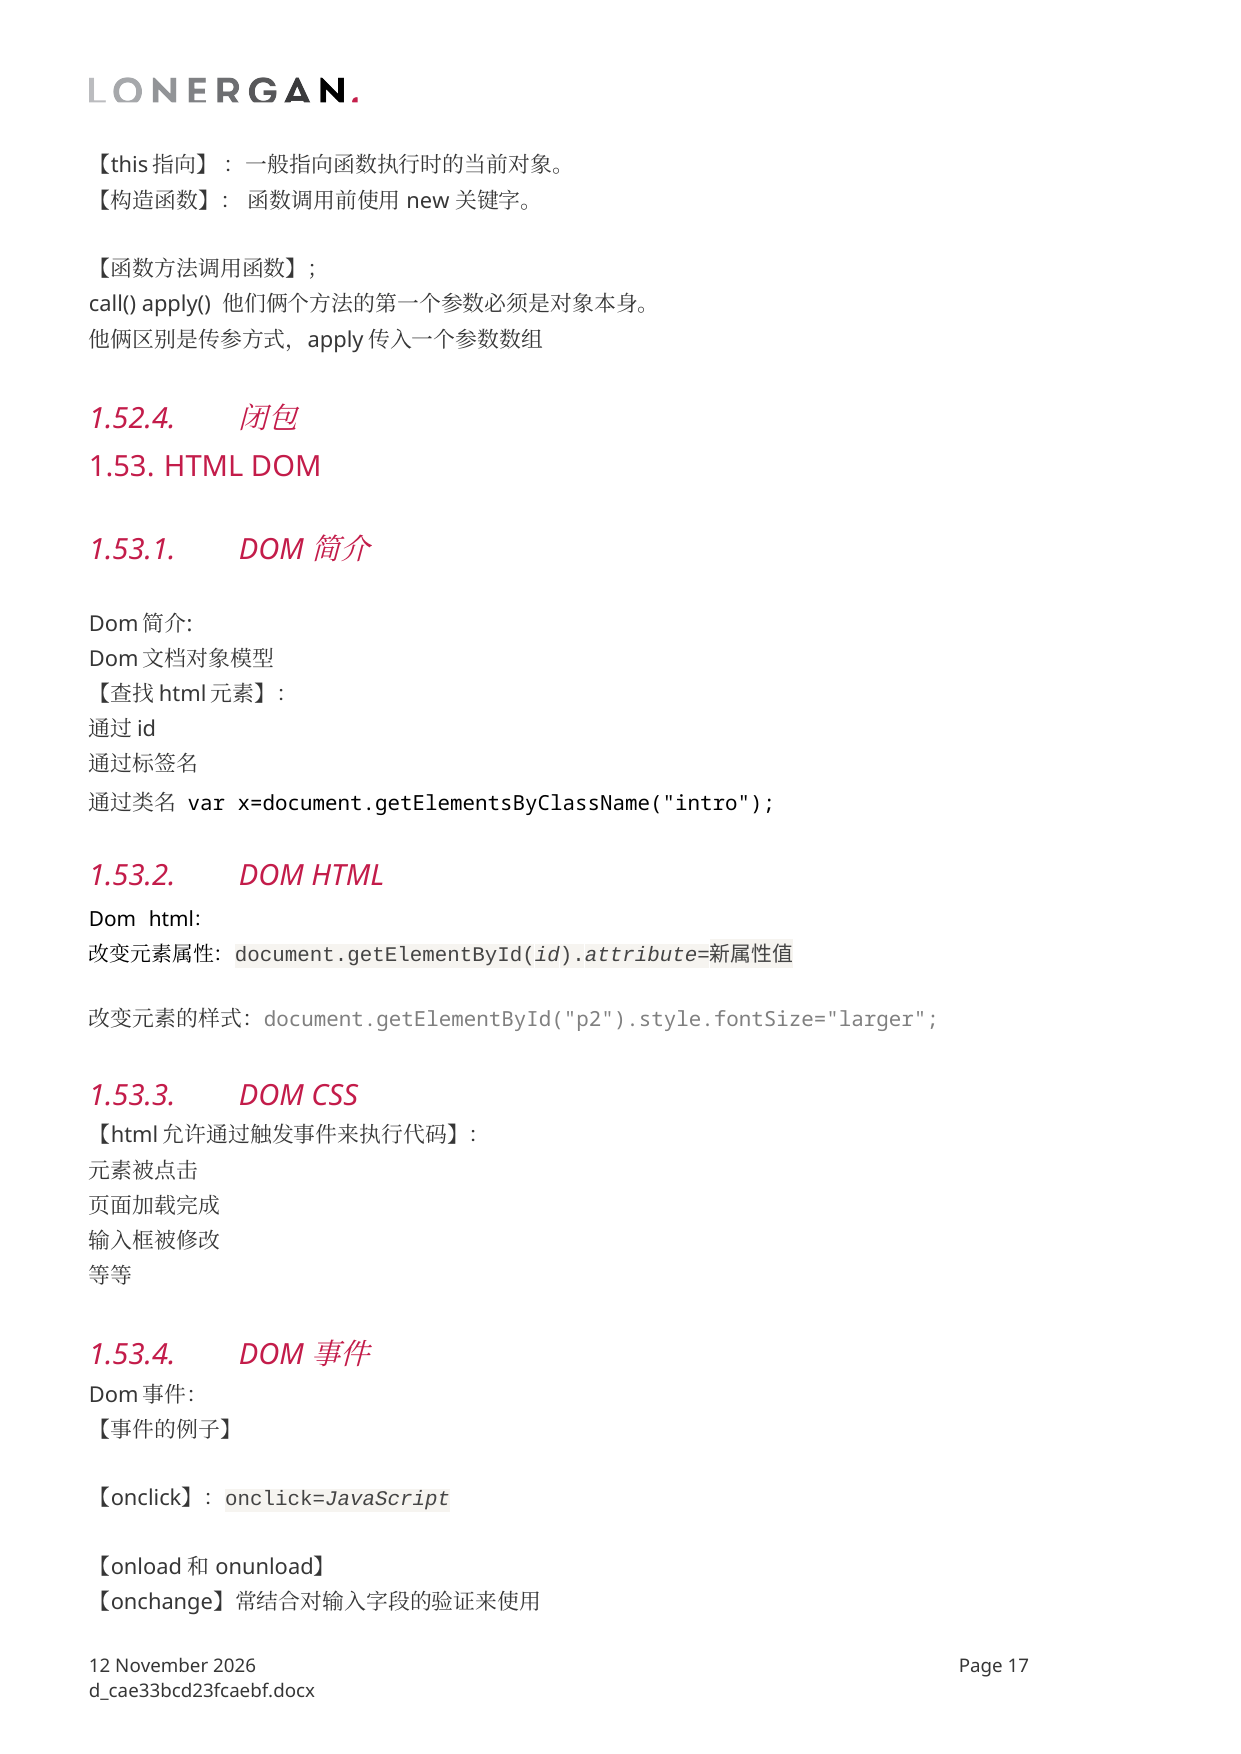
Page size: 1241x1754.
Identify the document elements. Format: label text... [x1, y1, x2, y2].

text 通过标签名 [89, 747, 1155, 778]
text 【this指向】 ：一般指向函数执行时的当前对象。 [89, 148, 1155, 179]
text 页面加载完成 [89, 1188, 1155, 1219]
text call() apply() 他们俩个方法的第一个参数必须是对象本身。 [89, 287, 1155, 318]
picture [88, 77, 358, 103]
text 元素被点击 [89, 1153, 1155, 1184]
text 【onclick】：onclick=JavaScript [89, 1481, 1155, 1512]
text 他俩区别是传参方式，apply传入一个参数数组 [89, 322, 1155, 353]
text 【查找html元素】： [89, 676, 1155, 708]
text Dom事件： [89, 1377, 1155, 1408]
text 改变元素属性：document.getElementById(id).attribute=新属性值 [89, 933, 1152, 968]
text 等等 [89, 1258, 1155, 1289]
text 【onchange】常结合对输入字段的验证来使用 [89, 1584, 1155, 1616]
text 【事件的例子】 [89, 1412, 1155, 1444]
subtitle 闭包 [89, 394, 1155, 437]
text 【html允许通过触发事件来执行代码】： [89, 1118, 1155, 1149]
text Dom文档对象模型 [89, 641, 1155, 672]
text 输入框被修改 [89, 1223, 1155, 1254]
subtitle DOM CSS [89, 1074, 1155, 1113]
text 通过类名 var x=document.getElementsByClassName("intro"); [89, 782, 1152, 817]
text Dom html： [89, 898, 1152, 933]
text 通过id [89, 711, 1155, 743]
text 【onload 和 onunload】 [89, 1549, 1155, 1581]
text 【构造函数】： 函数调用前使用 new 关键字。 [89, 183, 1155, 214]
text 改变元素的样式：document.getElementById("p2").style.fontSize="larger"; [89, 1001, 1155, 1033]
text Dom简介: [89, 606, 1155, 637]
subtitle HTML DOM [89, 445, 1155, 484]
text 【函数方法调用函数】； [89, 251, 1155, 283]
subtitle DOM HTML [89, 854, 1155, 894]
subtitle DOM 事件 [89, 1331, 1155, 1373]
subtitle DOM 简介 [89, 526, 1155, 568]
